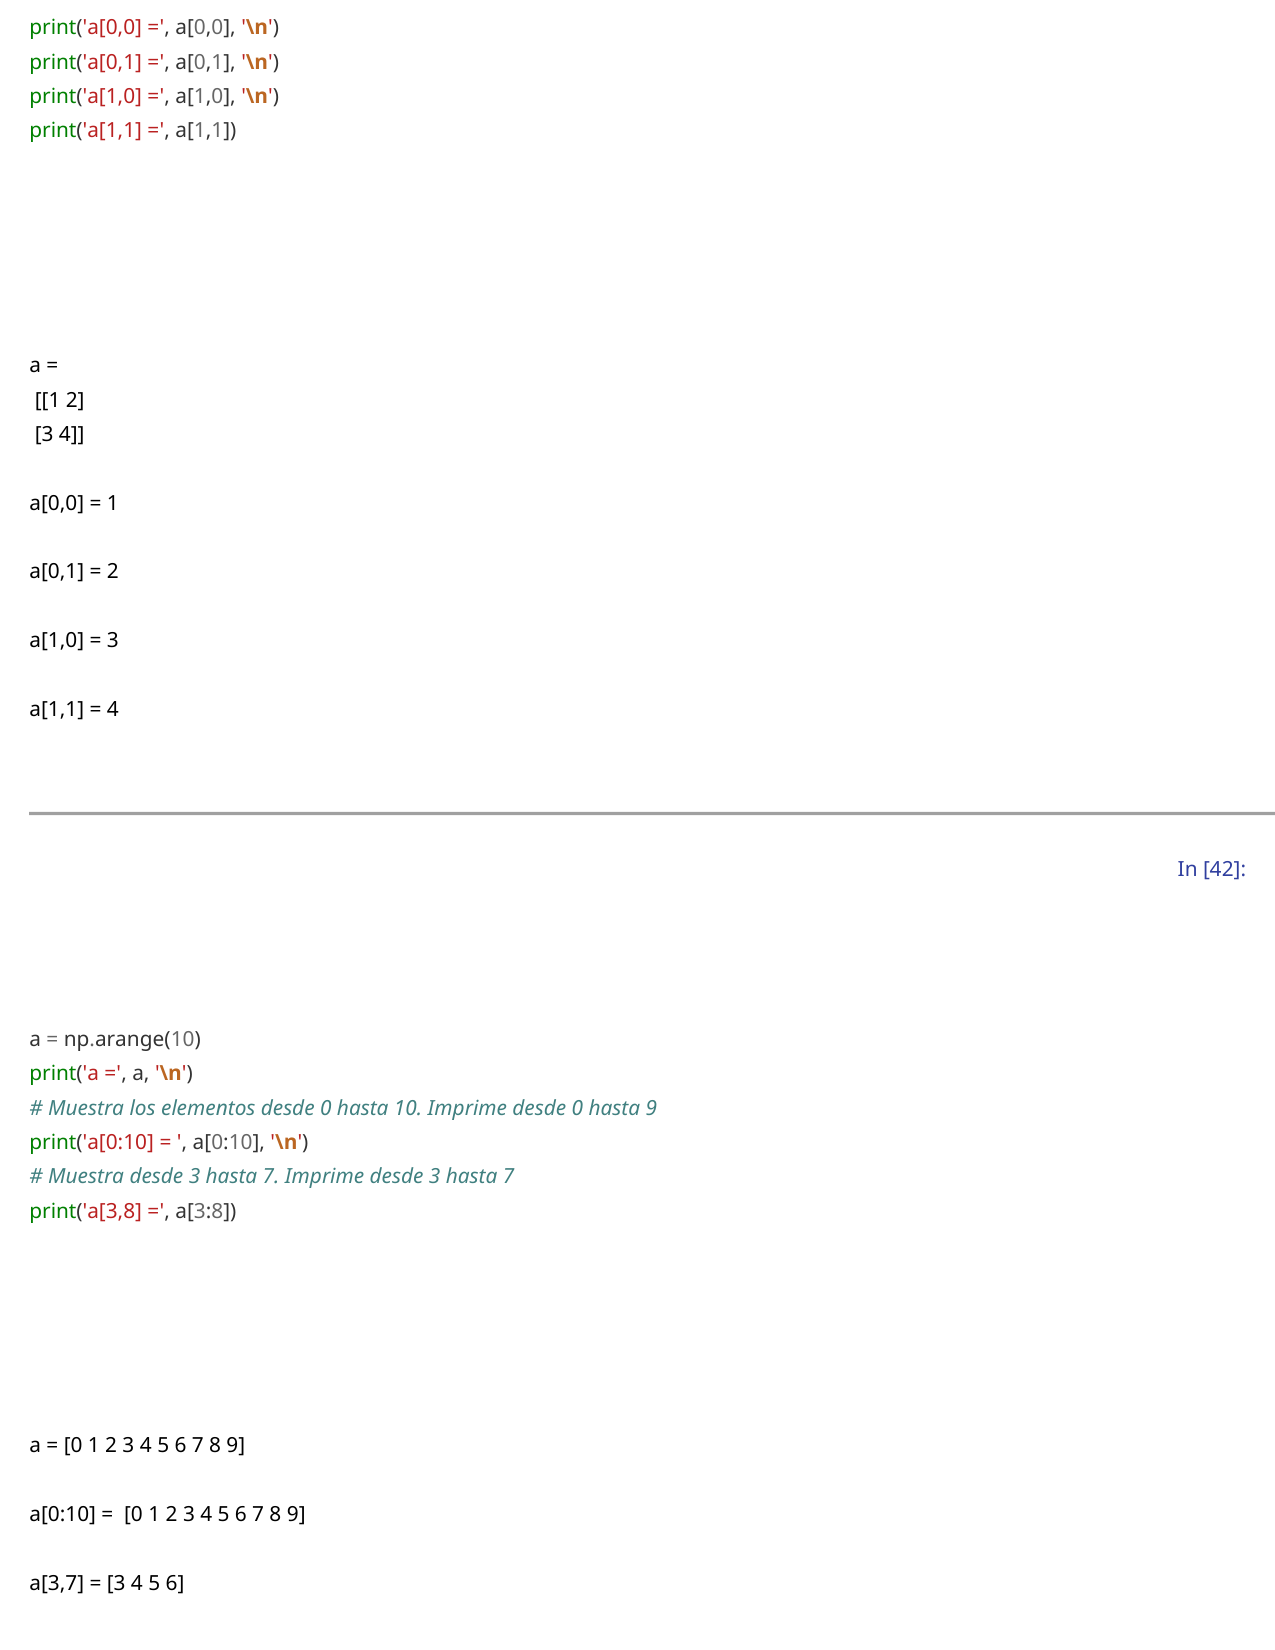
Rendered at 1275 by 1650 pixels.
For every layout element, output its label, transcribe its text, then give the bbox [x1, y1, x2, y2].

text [29, 12, 1246, 173]
text a = [[1 2] [3 4]] a[0,0] = 1 a[0,1] = 2 a[1,0] = 3 a[1,1] = 4 [29, 350, 1246, 751]
text In [42]: [29, 854, 1246, 883]
text a = np.arange(10) print('a =', a, '\n') # Muestra los elementos desde 0 hasta 10. Imprime desde 0 hasta 9 print('a[0:10] = ', a[0:10], '\n') # Muestra desde 3 hasta 7. Imprime desde 3 hasta 7 print('a[3,8] =', a[3:8]) [29, 1024, 1246, 1253]
text a = [0 1 2 3 4 5 6 7 8 9] a[0:10] = [0 1 2 3 4 5 6 7 8 9] a[3,7] = [3 4 5 6] [29, 1430, 1246, 1625]
